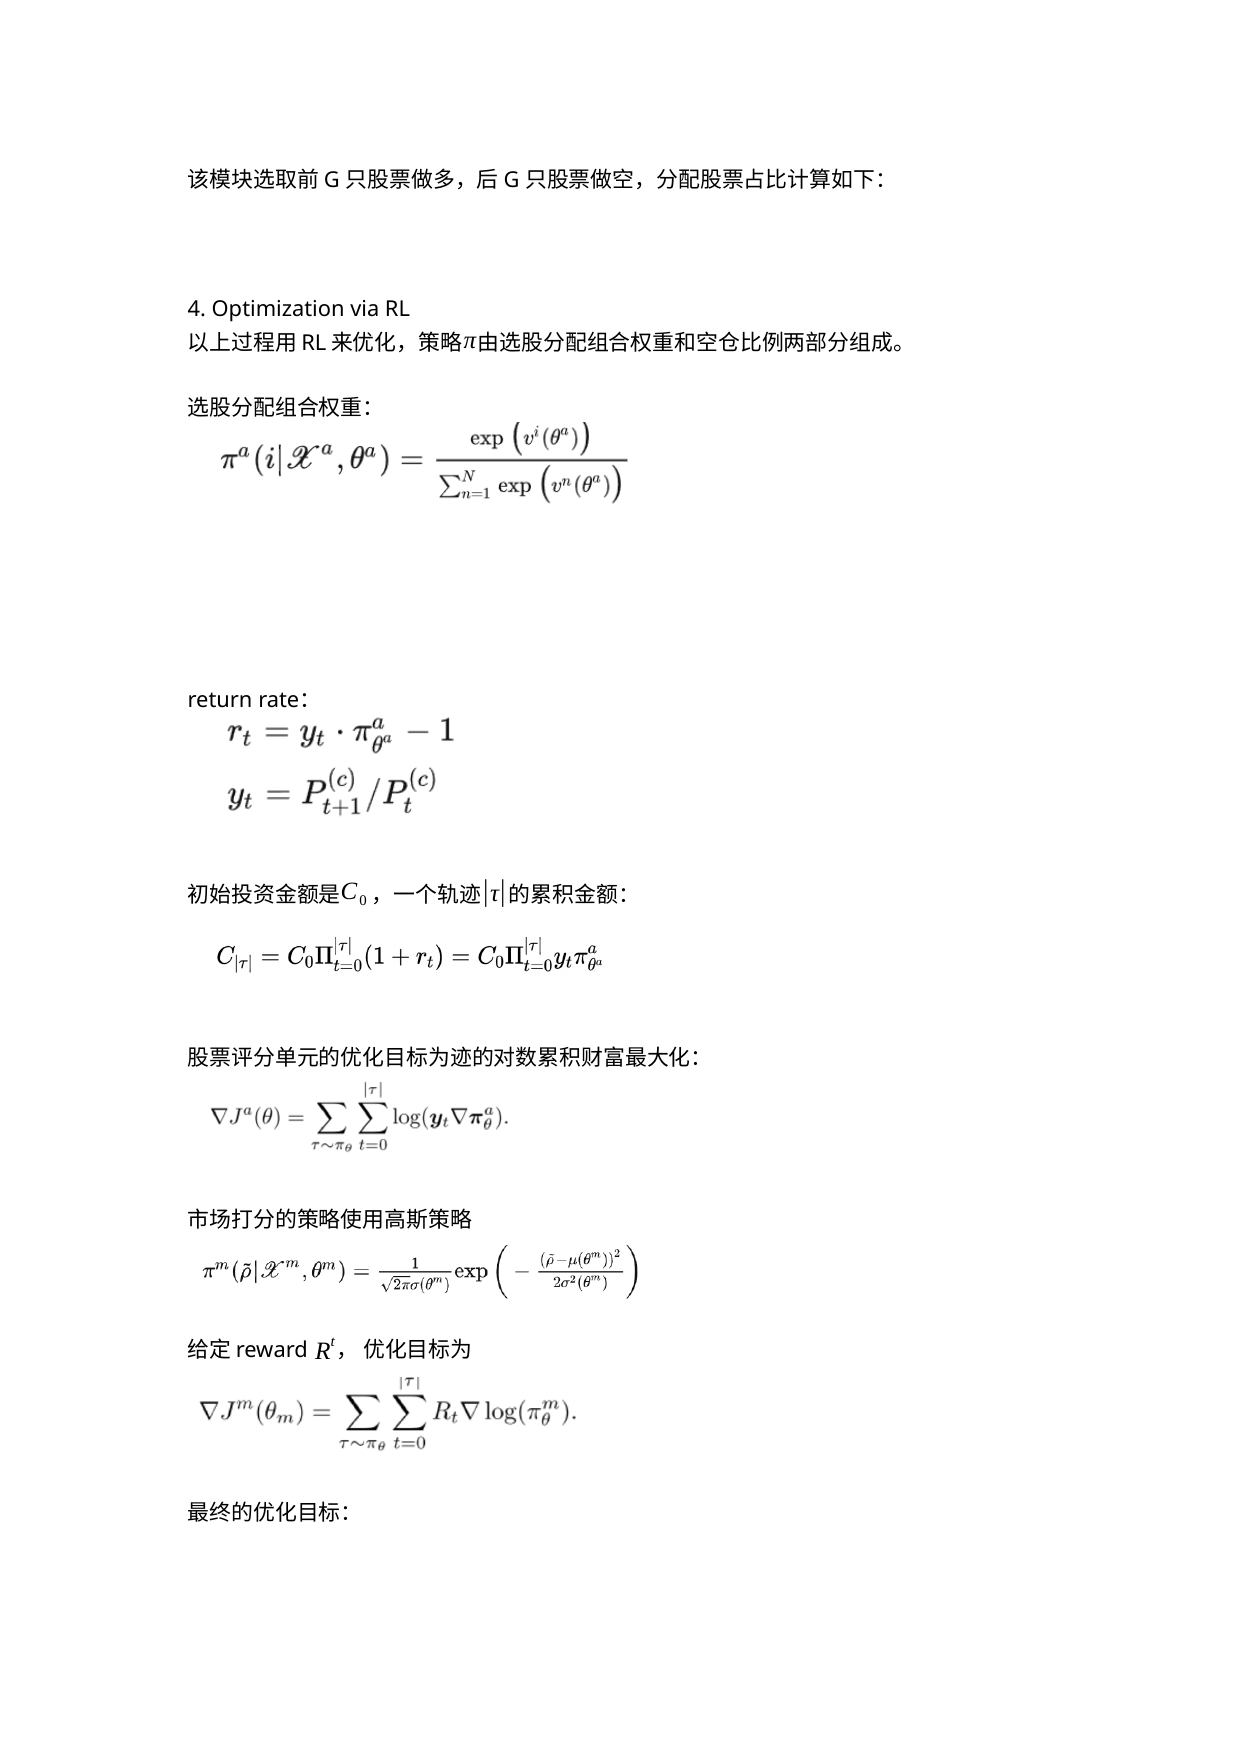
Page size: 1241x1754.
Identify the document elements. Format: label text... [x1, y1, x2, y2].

picture [187, 714, 513, 830]
text 以上过程用RL来优化，策略由选股分配组合权重和空仓比例两部分组成。 [187, 324, 1053, 357]
text 市场打分的策略使用高斯策略 [187, 1202, 1053, 1234]
text 最终的优化目标： [187, 1494, 1053, 1527]
text 该模块选取前 G 只股票做多，后 G 只股票做空，分配股票占比计算如下： [187, 162, 1053, 194]
text 选股分配组合权重： [187, 389, 1053, 422]
picture [187, 1234, 711, 1319]
picture [187, 1364, 600, 1468]
picture [187, 422, 656, 513]
picture [187, 1072, 540, 1171]
text 给定reward ， 优化目标为 [187, 1332, 1053, 1364]
text 4. Optimization via RL [187, 292, 1053, 324]
picture [187, 909, 640, 1008]
text 股票评分单元的优化目标为迹的对数累积财富最大化： [187, 1039, 1053, 1072]
text 初始投资金额是 ，一个轨迹的累积金额： [187, 877, 1053, 909]
text return rate： [187, 682, 1053, 714]
